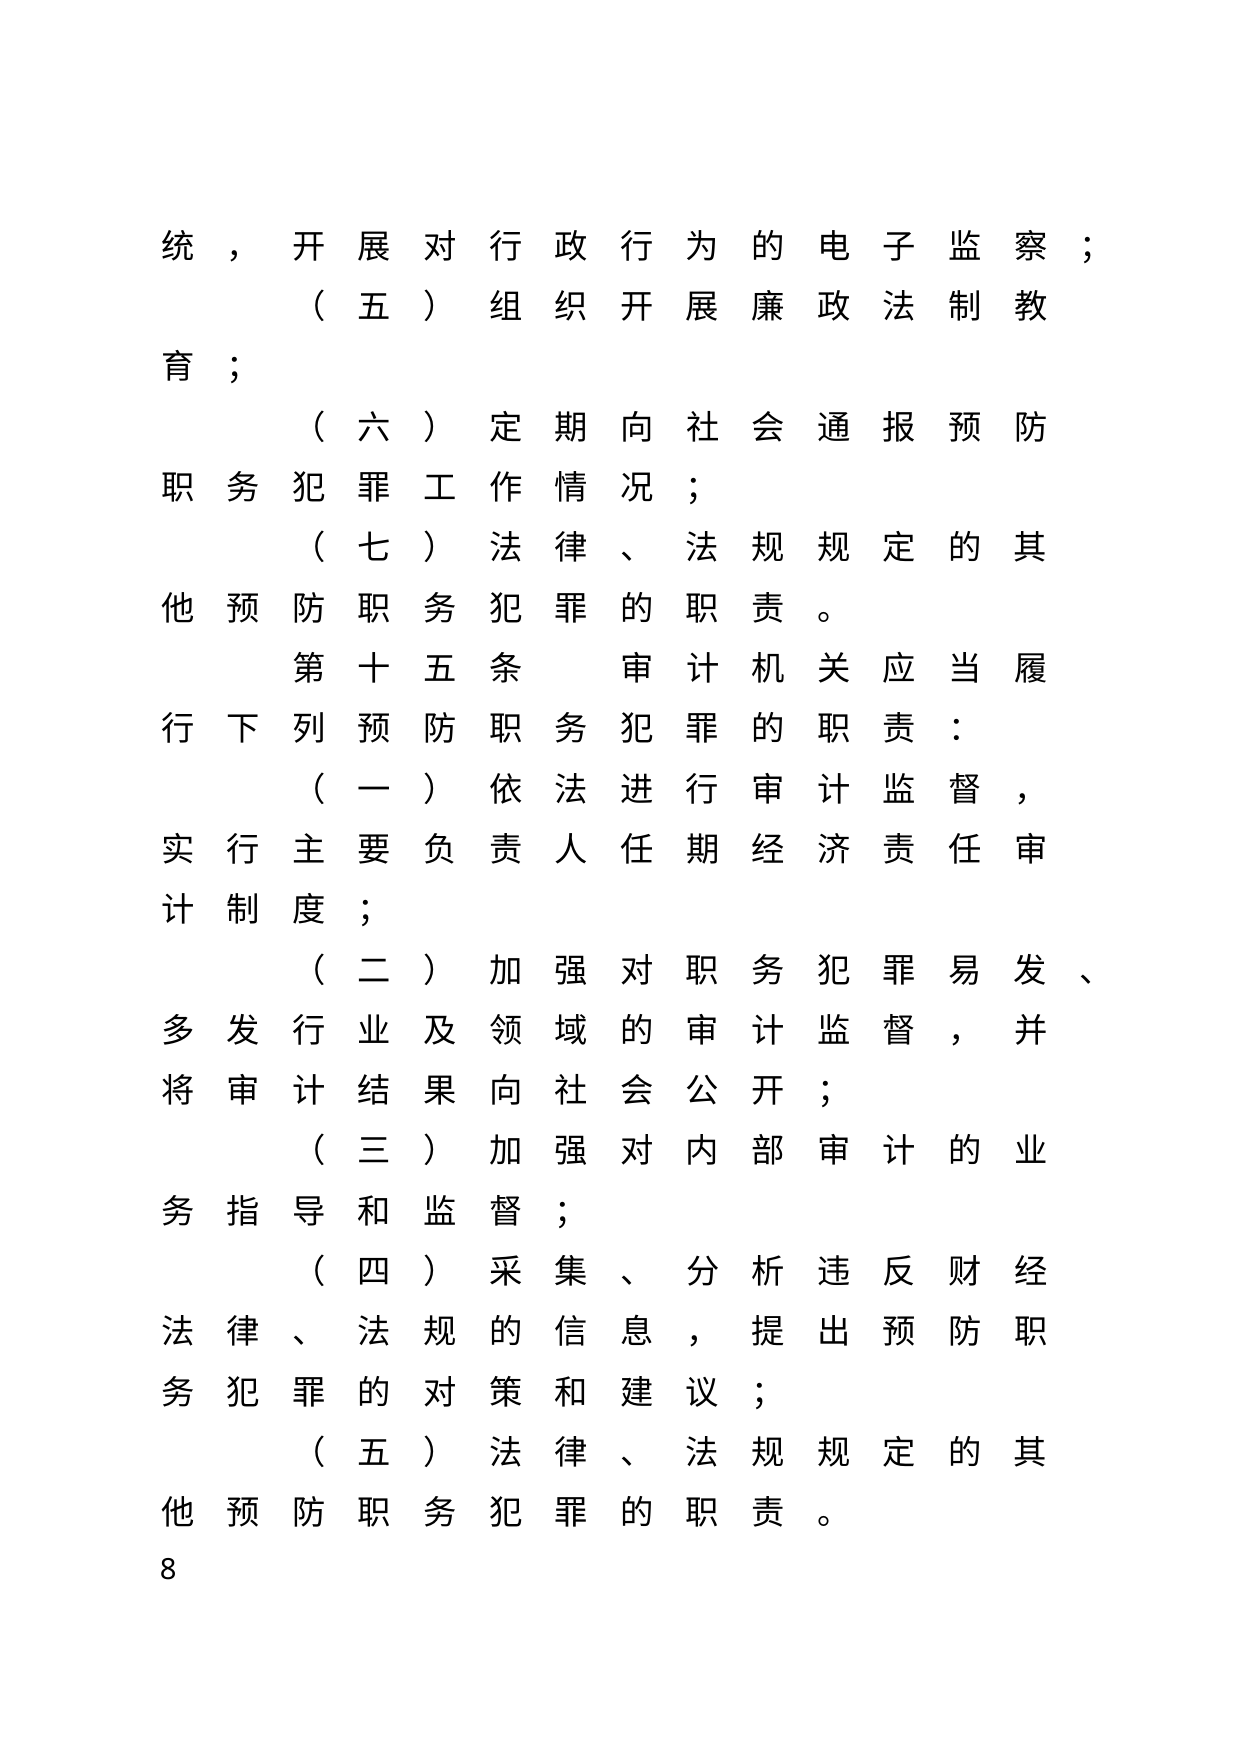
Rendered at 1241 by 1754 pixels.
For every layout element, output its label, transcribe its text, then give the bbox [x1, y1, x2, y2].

text （七）法律、法规规定的其他预防职务犯罪的职责。 [161, 515, 1079, 636]
text 第十五条 审计机关应当履行下列预防职务犯罪的职责： [161, 636, 1079, 756]
text （一）依法进行审计监督，实行主要负责人任期经济责任审计制度； [161, 756, 1079, 937]
text （三）加强对内部审计的业务指导和监督； [161, 1118, 1079, 1239]
text （五）组织开展廉政法制教育； [161, 274, 1079, 394]
text （四）采集、分析违反财经法律、法规的信息，提出预防职务犯罪的对策和建议； [161, 1239, 1079, 1420]
text （二）加强对职务犯罪易发、多发行业及领域的审计监督，并将审计结果向社会公开； [161, 937, 1079, 1118]
text （六）定期向社会通报预防职务犯罪工作情况； [161, 394, 1079, 515]
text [161, 213, 1079, 274]
text （五）法律、法规规定的其他预防职务犯罪的职责。 [161, 1420, 1079, 1540]
